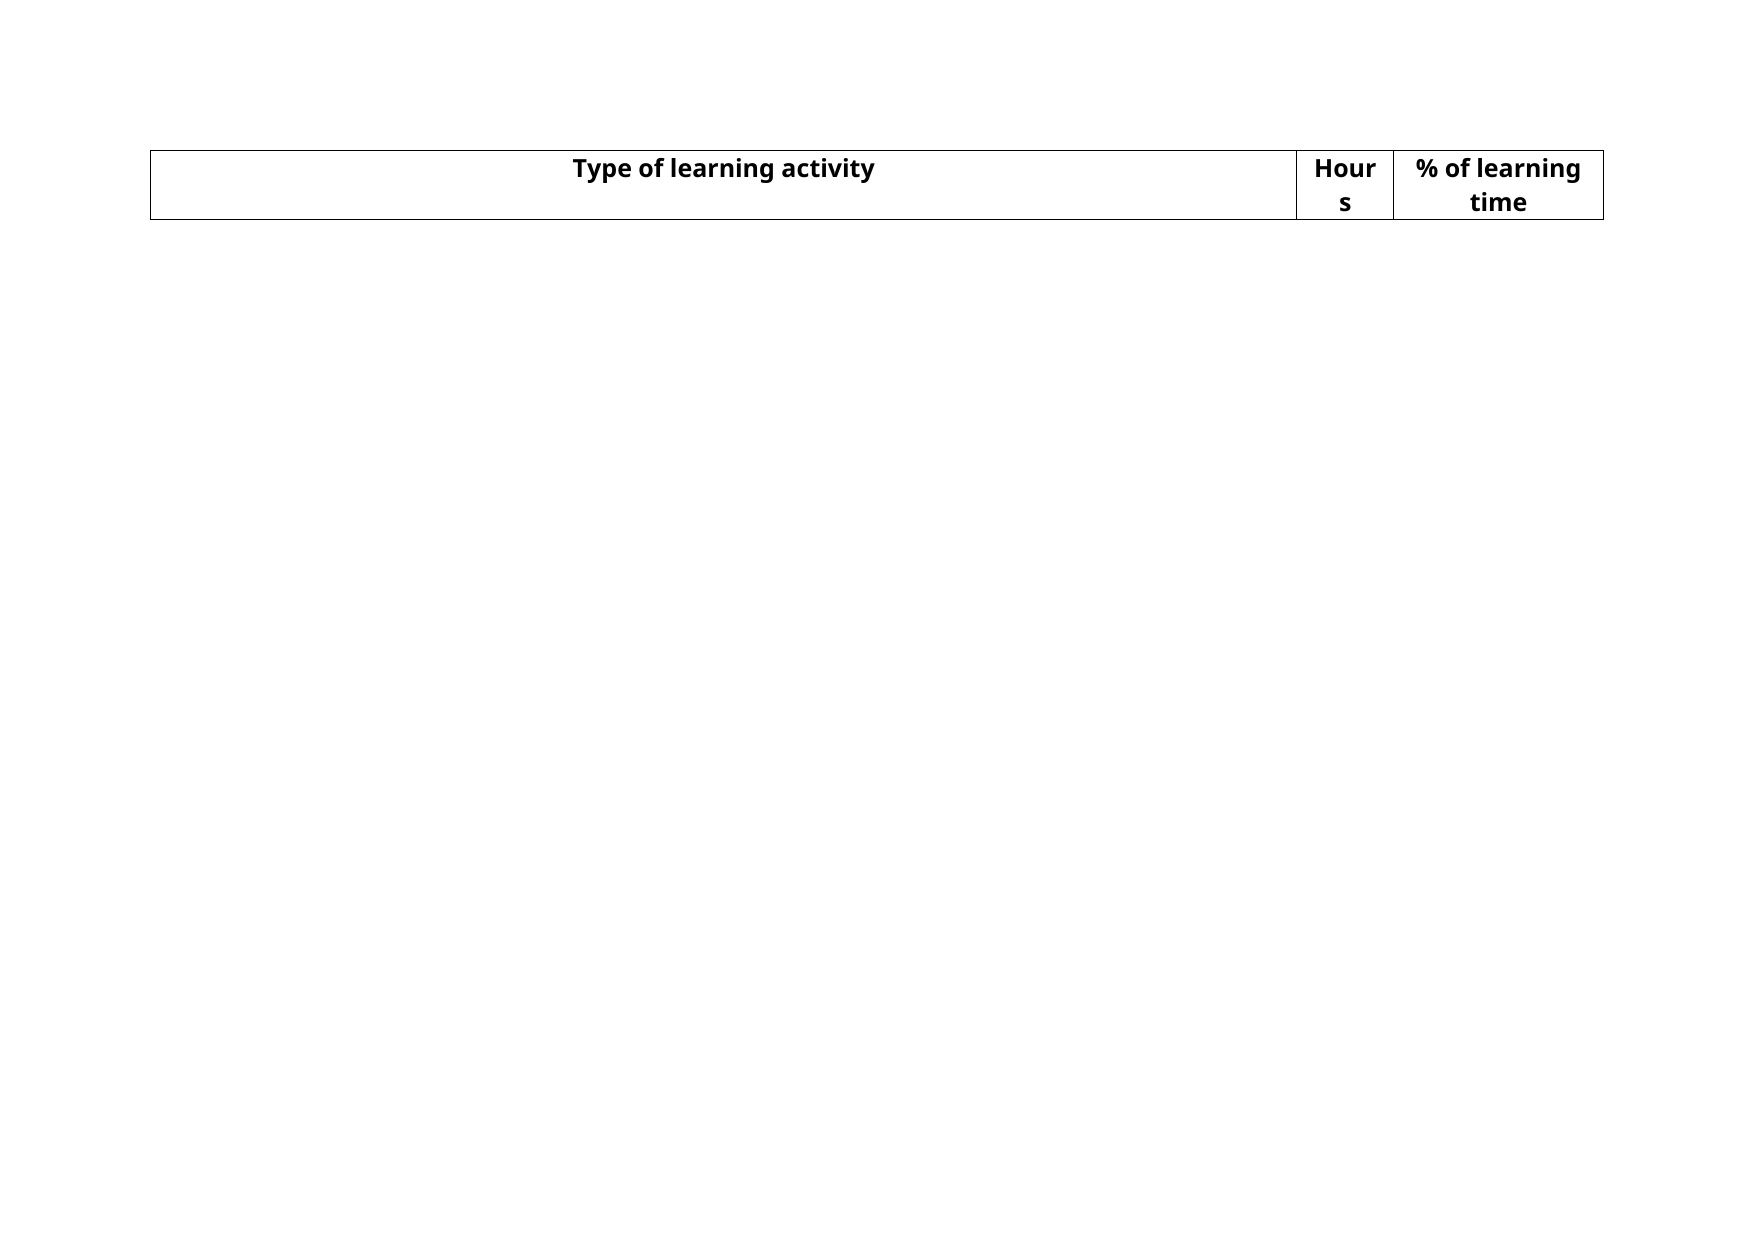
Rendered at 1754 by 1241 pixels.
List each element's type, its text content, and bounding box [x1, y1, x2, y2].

table_header Hours [1297, 151, 1393, 219]
table_header Type of learning activity [151, 151, 1296, 219]
table_header % of learning time [1394, 151, 1603, 219]
